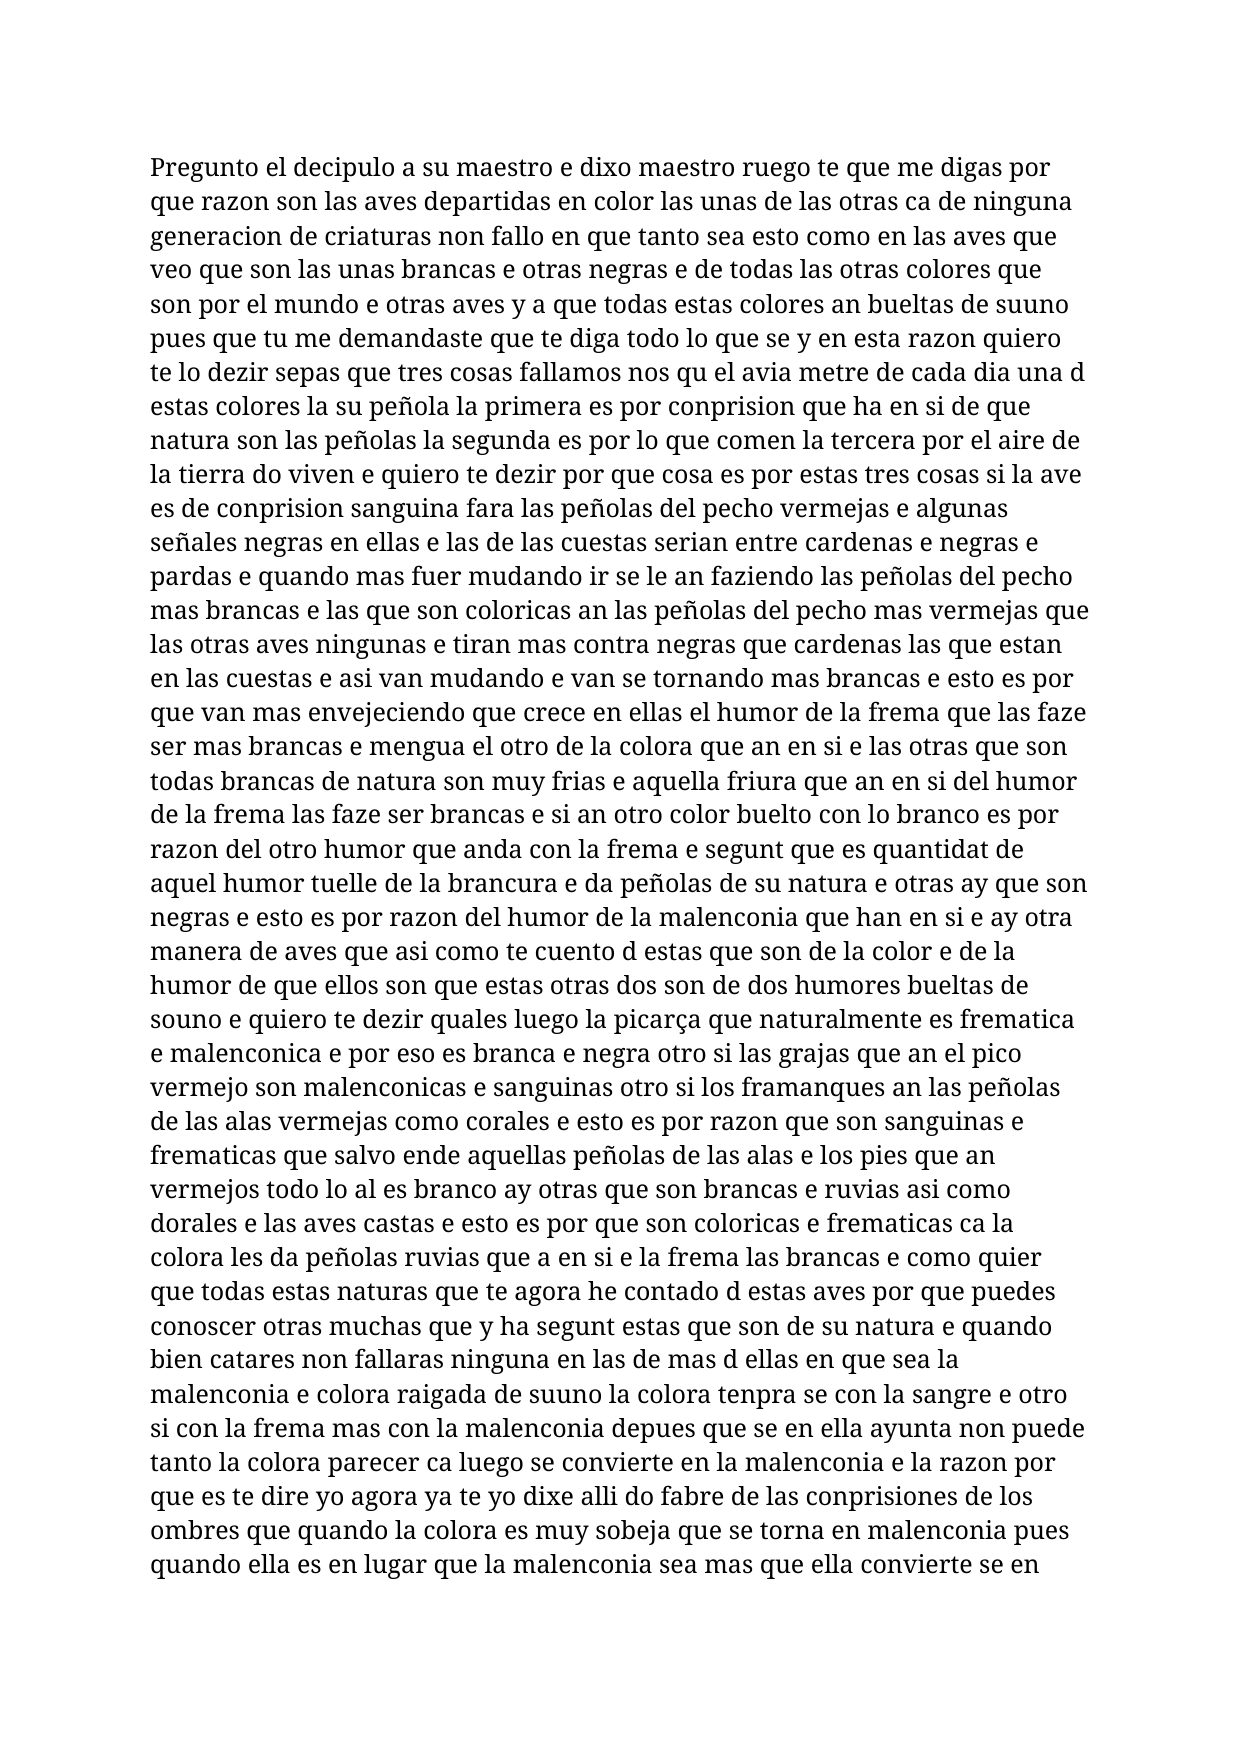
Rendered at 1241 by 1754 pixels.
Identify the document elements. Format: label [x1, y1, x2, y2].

text [150, 150, 1090, 1581]
